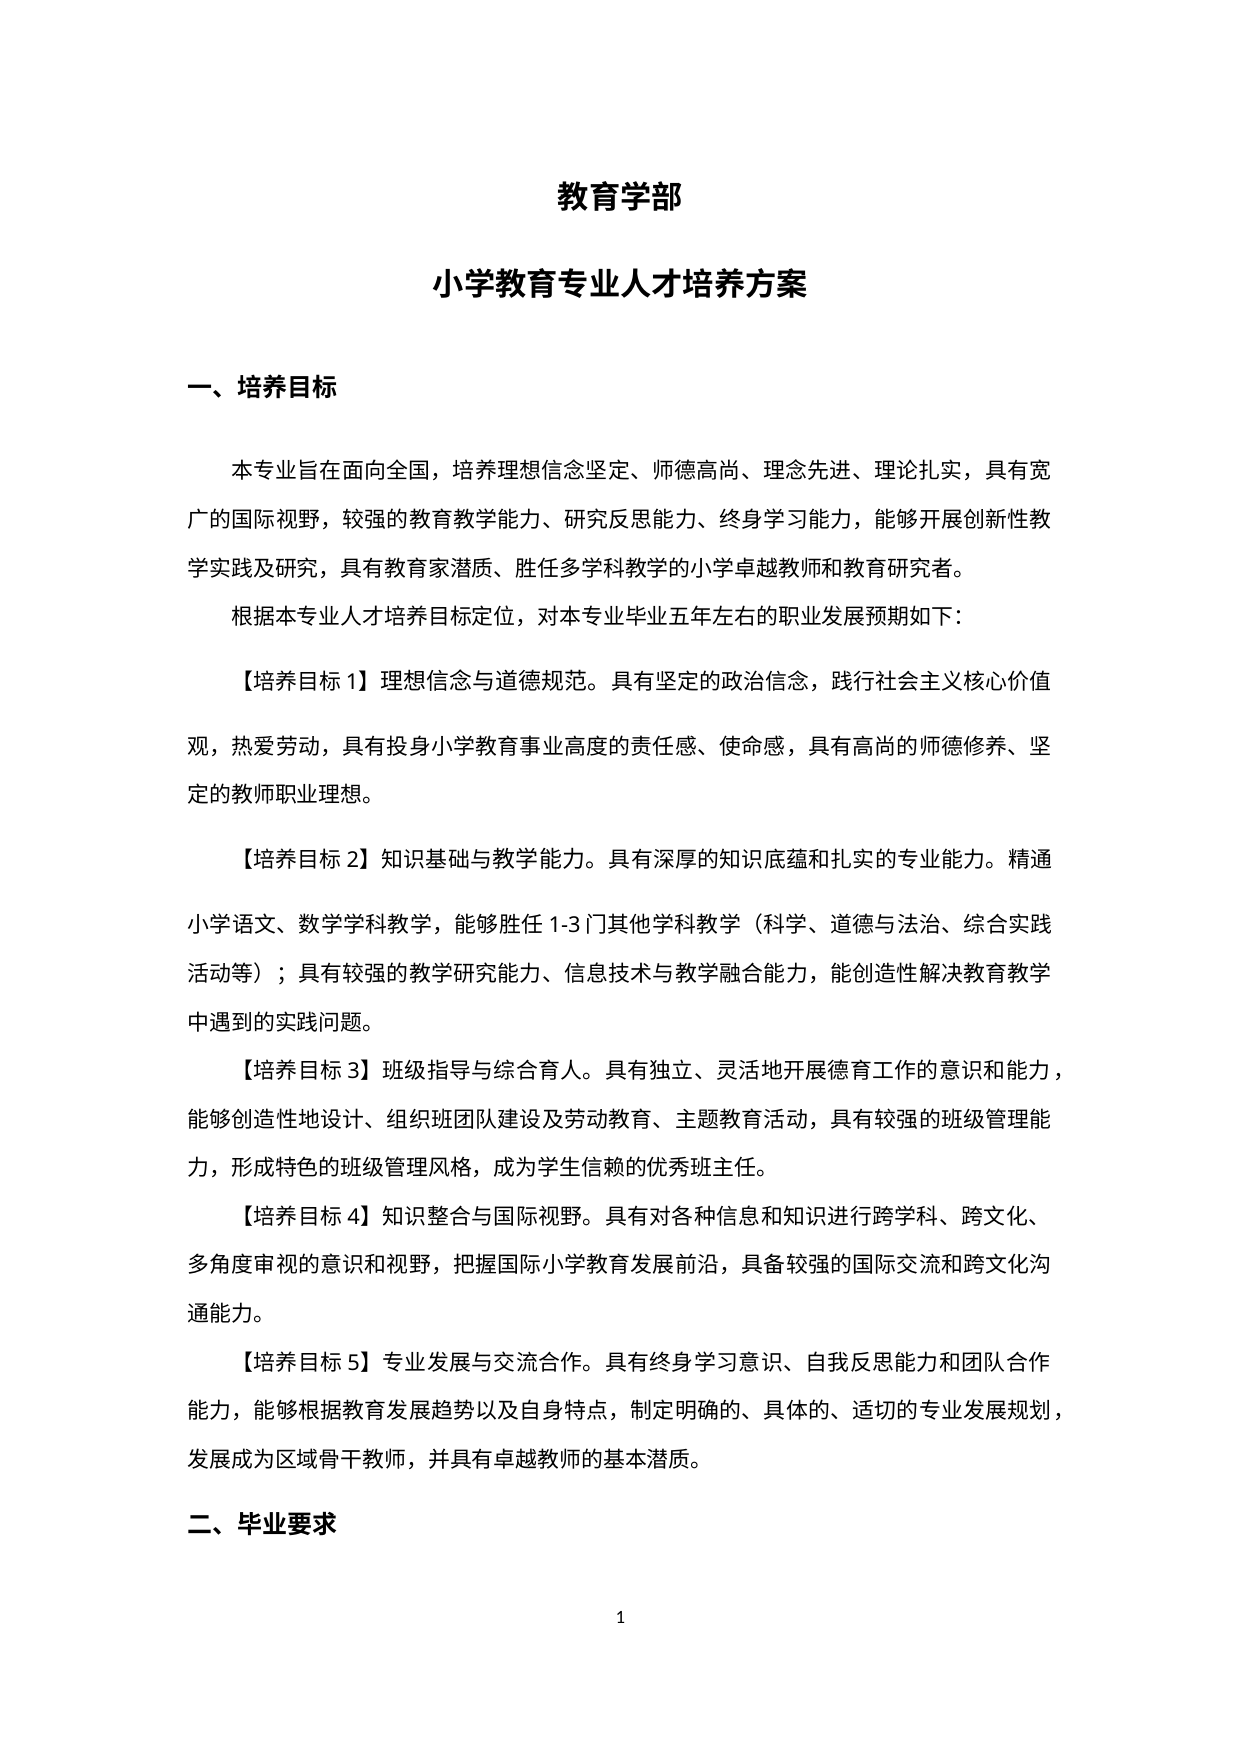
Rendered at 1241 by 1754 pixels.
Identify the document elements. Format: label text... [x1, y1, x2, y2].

text 【培养目标4】知识整合与国际视野。具有对各种信息和知识进行跨学科、跨文化、多角度审视的意识和视野，把握国际小学教育发展前沿，具备较强的国际交流和跨文化沟通能力。 [187, 1198, 1053, 1328]
subtitle 一、培养目标 [187, 353, 1055, 418]
text 【培养目标2】知识基础与教学能力。具有深厚的知识底蕴和扎实的专业能力。精通小学语文、数学学科教学，能够胜任1-3门其他学科教学（科学、道德与法治、综合实践活动等）；具有较强的教学研究能力、信息技术与教学融合能力，能创造性解决教育教学中遇到的实践问题。 [187, 825, 1053, 1037]
text 本专业旨在面向全国，培养理想信念坚定、师德高尚、理念先进、理论扎实，具有宽广的国际视野，较强的教育教学能力、研究反思能力、终身学习能力，能够开展创新性教学实践及研究，具有教育家潜质、胜任多学科教学的小学卓越教师和教育研究者。 [187, 453, 1053, 583]
text 根据本专业人才培养目标定位，对本专业毕业五年左右的职业发展预期如下： [187, 599, 1053, 631]
text 【培养目标3】班级指导与综合育人。具有独立、灵活地开展德育工作的意识和能力，能够创造性地设计、组织班团队建设及劳动教育、主题教育活动，具有较强的班级管理能力，形成特色的班级管理风格，成为学生信赖的优秀班主任。 [187, 1052, 1053, 1182]
text 【培养目标5】专业发展与交流合作。具有终身学习意识、自我反思能力和团队合作能力，能够根据教育发展趋势以及自身特点，制定明确的、具体的、适切的专业发展规划，发展成为区域骨干教师，并具有卓越教师的基本潜质。 [187, 1344, 1053, 1474]
subtitle 教育学部 [187, 162, 1053, 227]
text 【培养目标1】理想信念与道德规范。具有坚定的政治信念，践行社会主义核心价值观，热爱劳动，具有投身小学教育事业高度的责任感、使命感，具有高尚的师德修养、坚定的教师职业理想。 [187, 647, 1053, 809]
subtitle 小学教育专业人才培养方案 [187, 250, 1053, 315]
text 二、毕业要求 [187, 1490, 1053, 1555]
